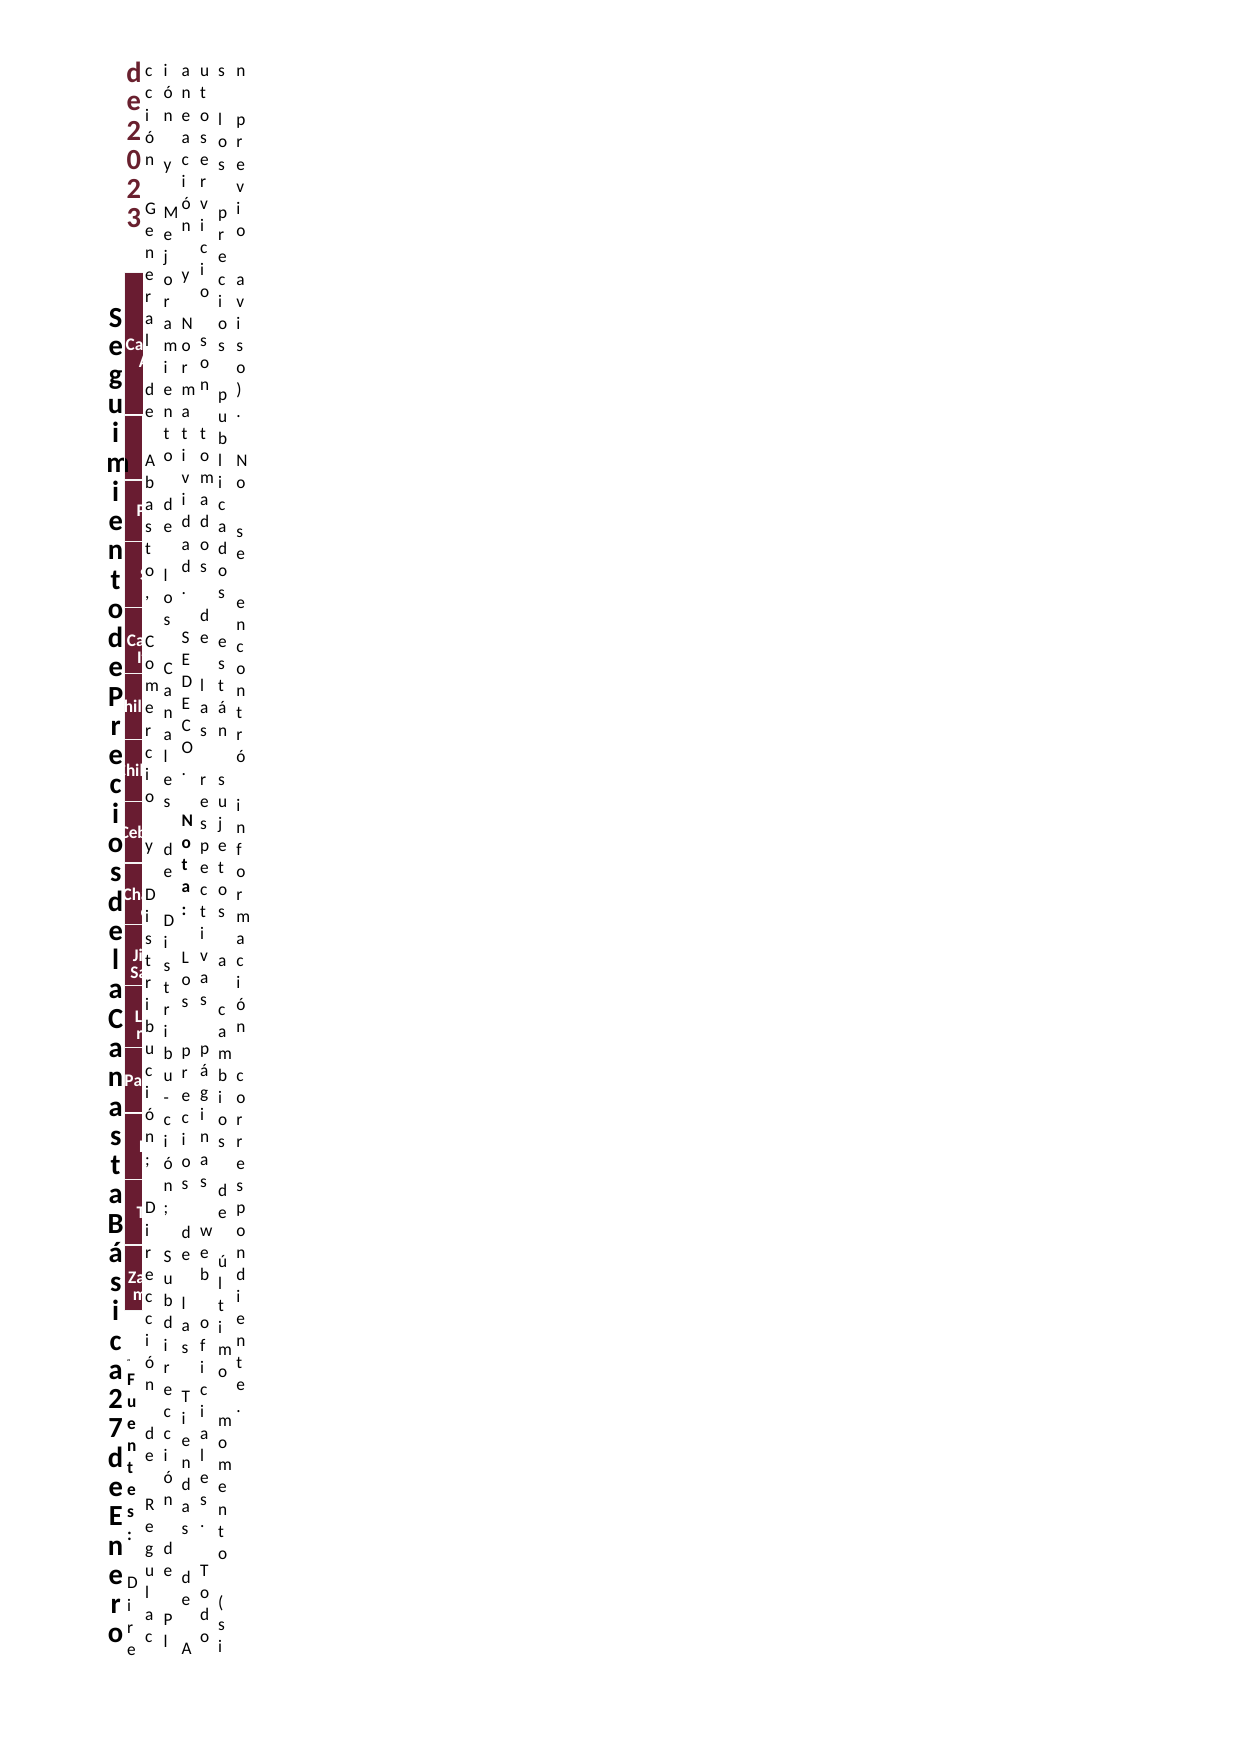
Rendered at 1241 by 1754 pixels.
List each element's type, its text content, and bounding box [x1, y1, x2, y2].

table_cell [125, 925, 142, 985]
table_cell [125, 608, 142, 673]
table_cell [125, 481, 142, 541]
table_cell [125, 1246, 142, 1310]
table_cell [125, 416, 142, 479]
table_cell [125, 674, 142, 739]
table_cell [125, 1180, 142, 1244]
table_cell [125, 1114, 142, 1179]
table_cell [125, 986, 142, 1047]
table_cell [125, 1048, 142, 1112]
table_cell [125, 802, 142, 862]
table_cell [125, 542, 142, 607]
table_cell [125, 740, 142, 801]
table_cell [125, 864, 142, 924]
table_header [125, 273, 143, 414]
text Seguimiento de Precios de la Canasta Básica 27 de Enero de 2023 [106, 304, 124, 1650]
